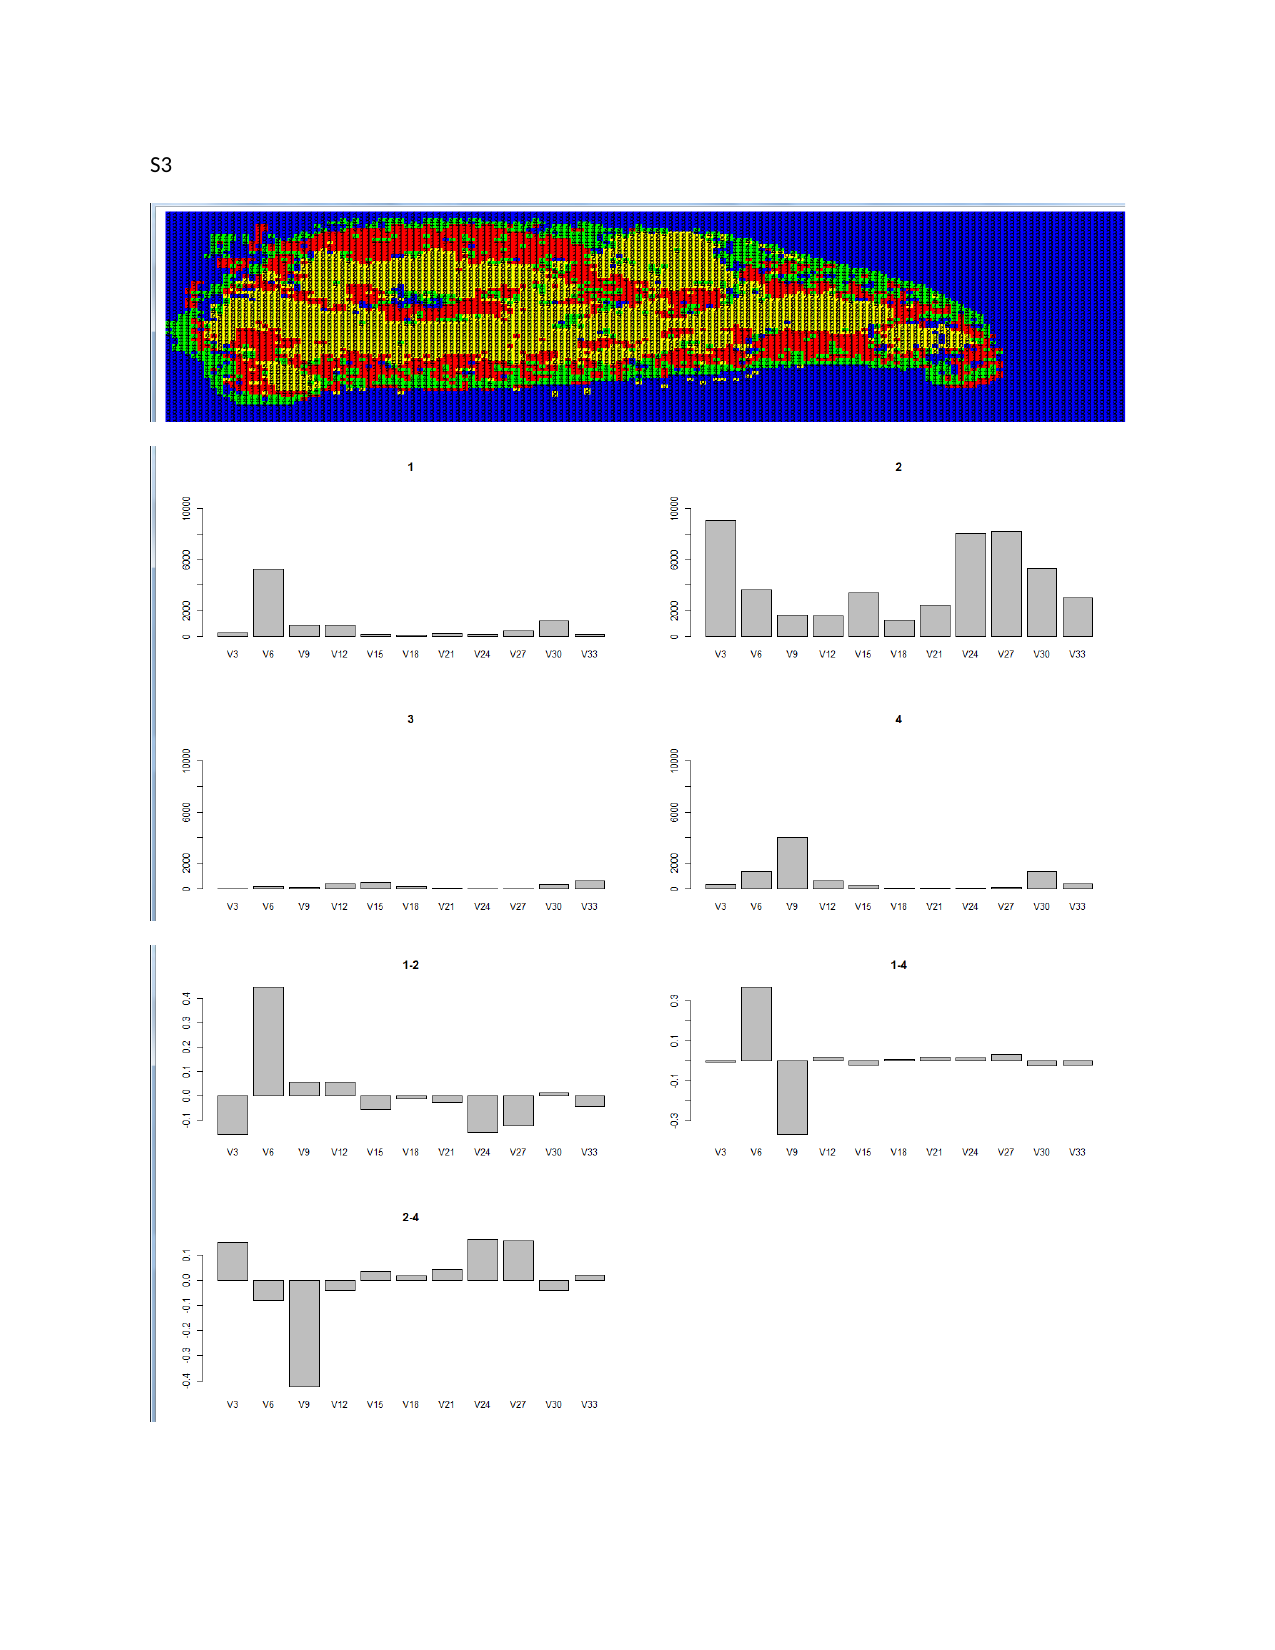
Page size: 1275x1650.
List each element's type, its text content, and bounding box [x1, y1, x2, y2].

picture [150, 945, 1126, 1422]
text S3 [150, 150, 1125, 178]
picture [150, 446, 1126, 921]
picture [150, 203, 1126, 422]
